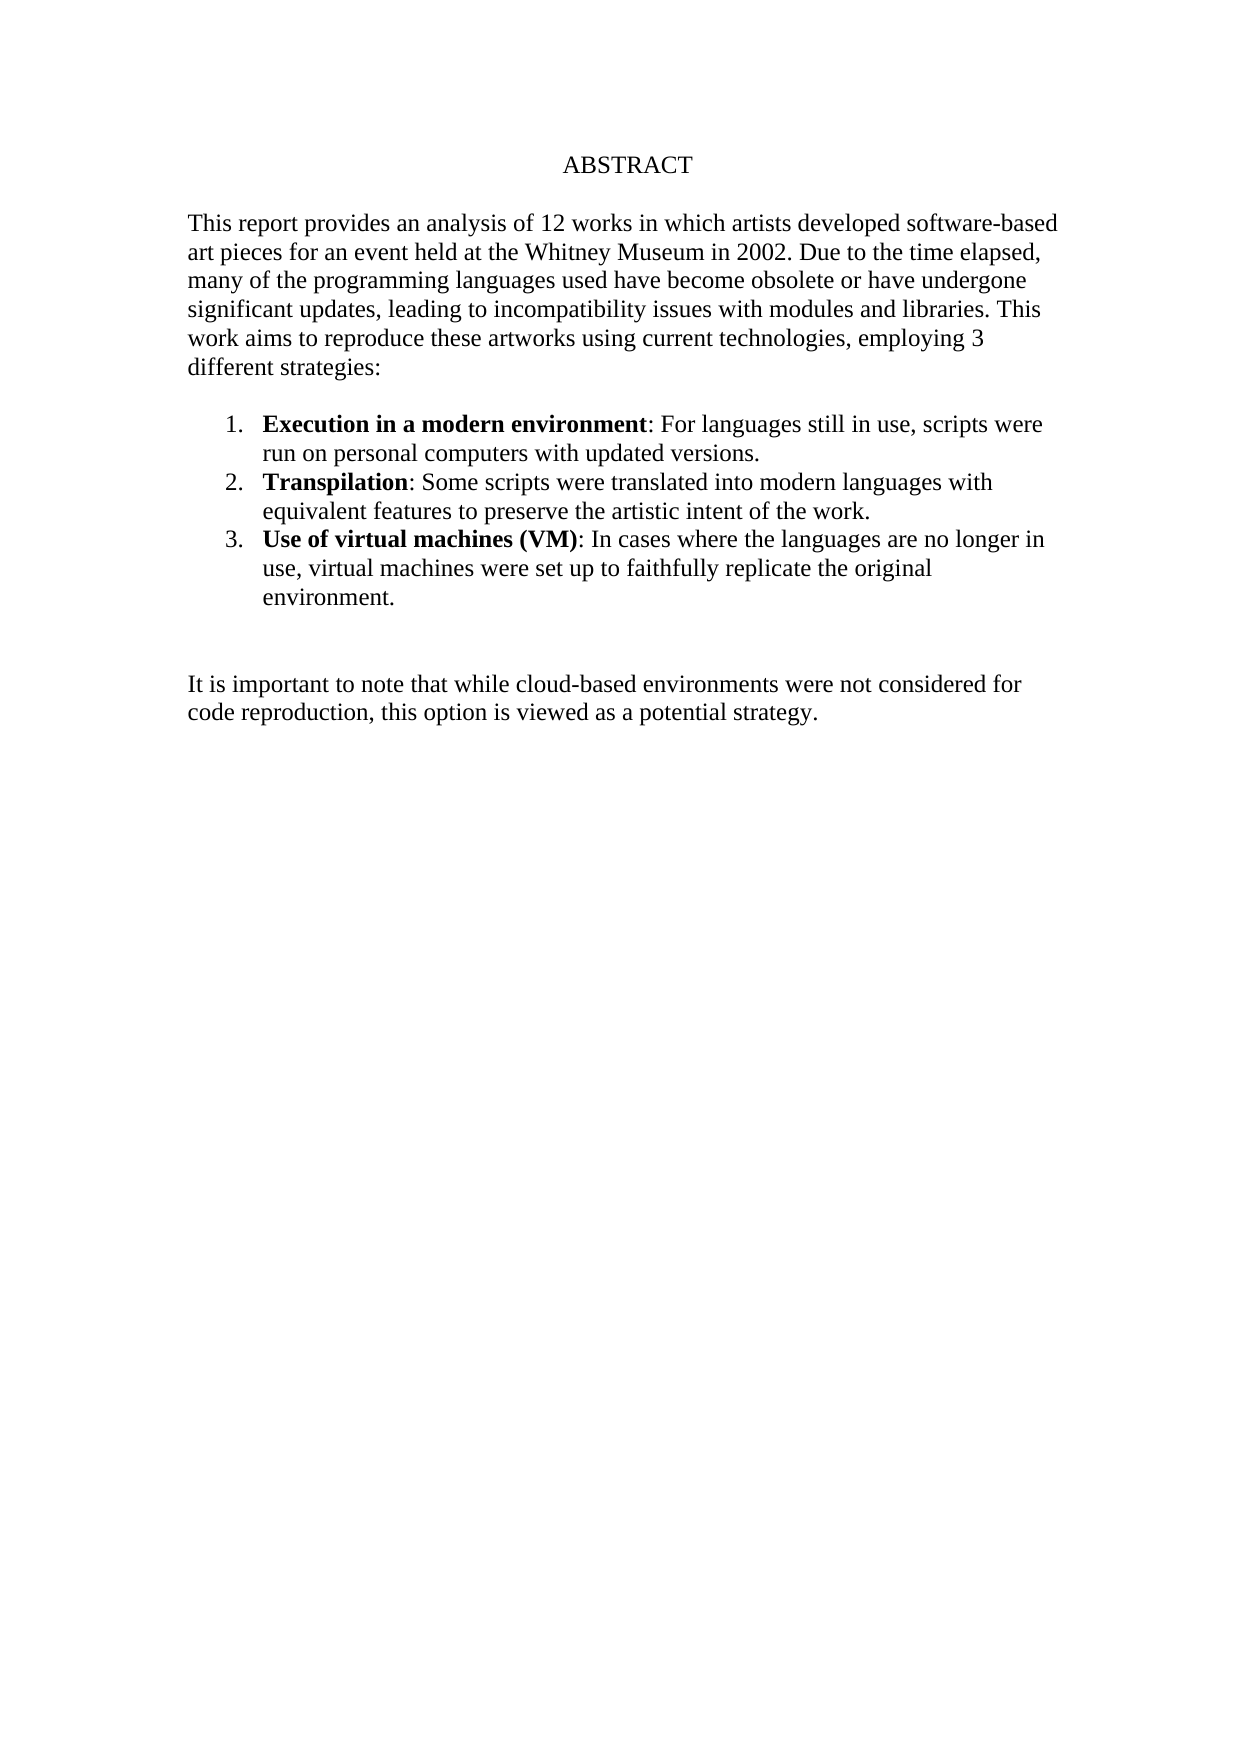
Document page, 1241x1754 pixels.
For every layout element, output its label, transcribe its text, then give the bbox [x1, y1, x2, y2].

list Transpilation: Some scripts were translated into modern languages with equivalent features to preserve the artistic intent of the work. [225, 467, 1068, 524]
list Execution in a modern environment: For languages still in use, scripts were run on personal computers with updated versions. [225, 409, 1068, 467]
text ABSTRACT [187, 150, 1068, 179]
list Use of virtual machines (VM): In cases where the languages are no longer in use, virtual machines were set up to faithfully replicate the original environment. [225, 524, 1068, 611]
text This report provides an analysis of 12 works in which artists developed software-based art pieces for an event held at the Whitney Museum in 2002. Due to the time elapsed, many of the programming languages used have become obsolete or have undergone significant updates, leading to incompatibility issues with modules and libraries. This work aims to reproduce these artworks using current technologies, employing 3 different strategies: [187, 208, 1068, 380]
list It is important to note that while cloud-based environments were not considered for code reproduction, this option is viewed as a potential strategy. [187, 640, 1068, 726]
